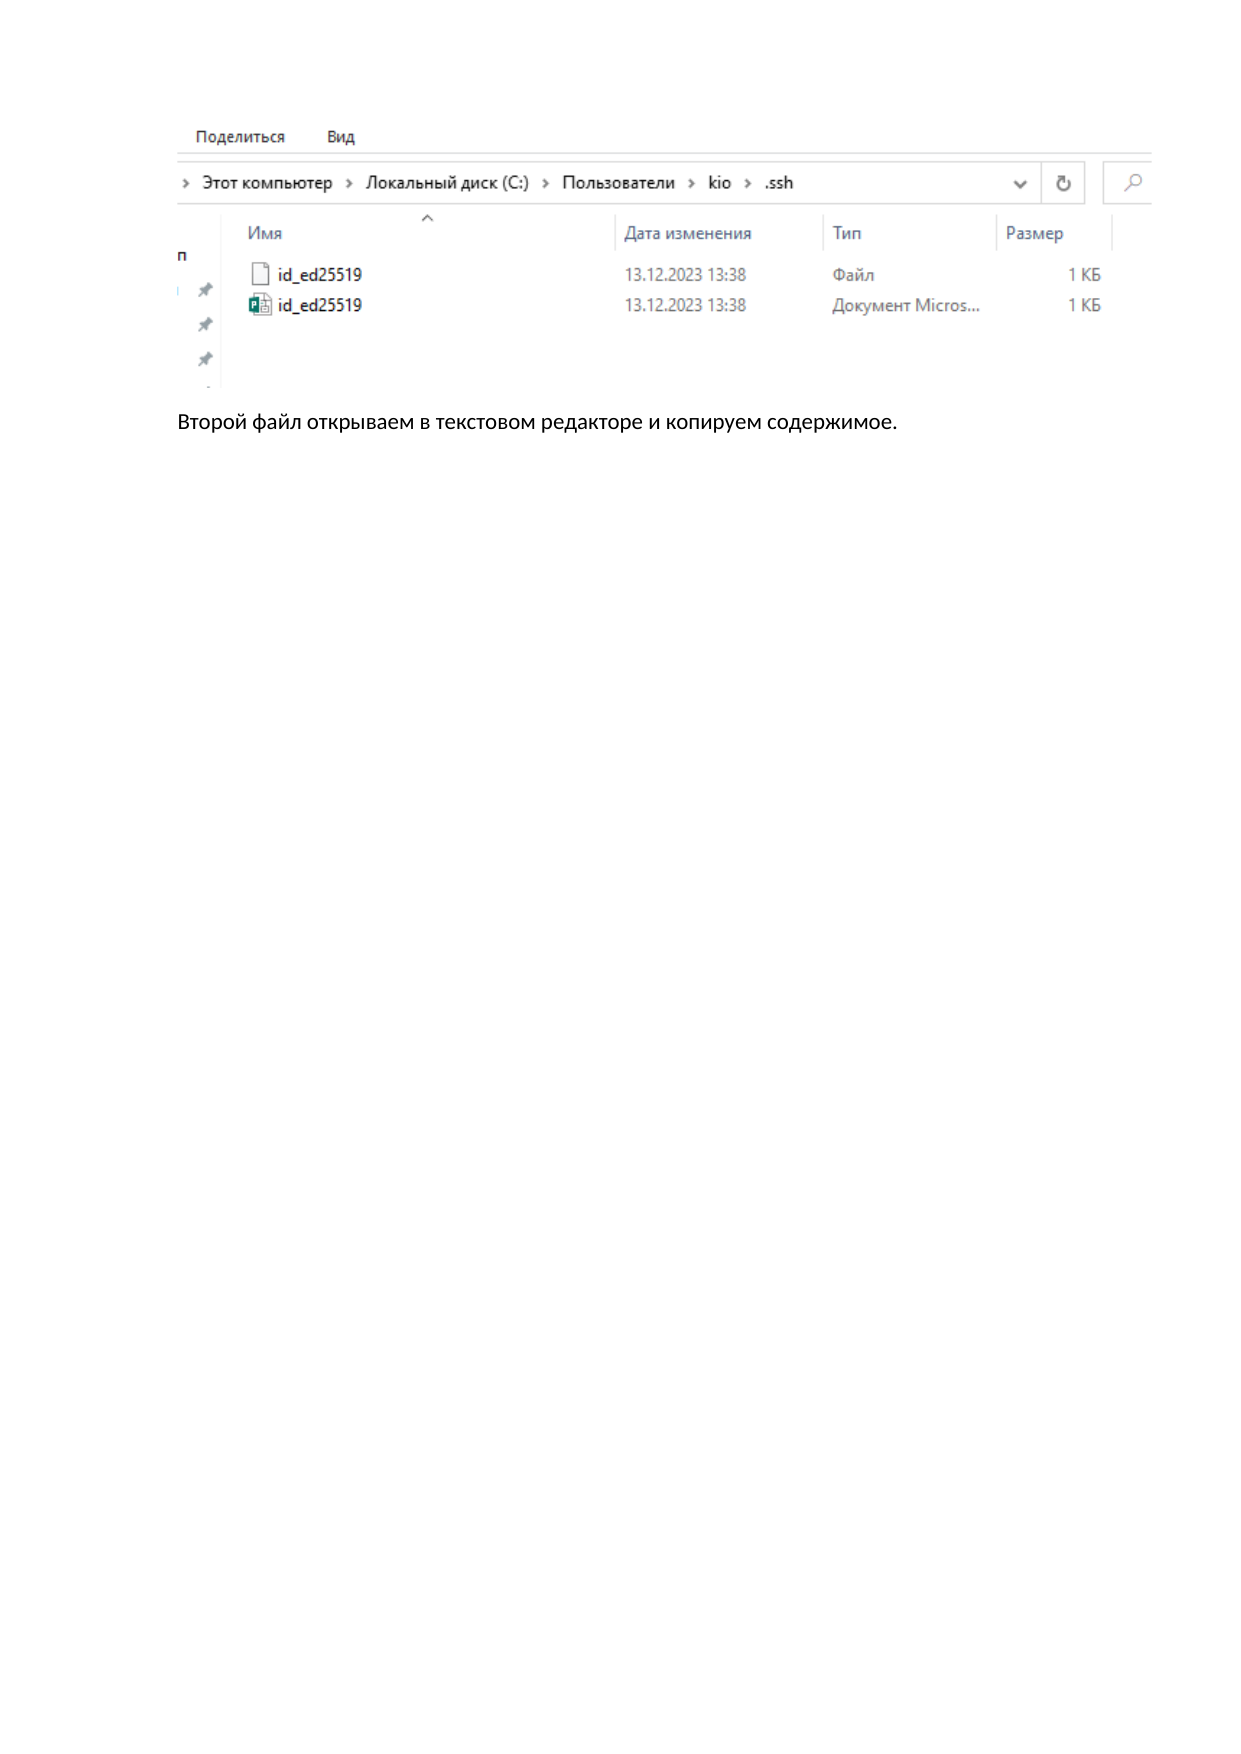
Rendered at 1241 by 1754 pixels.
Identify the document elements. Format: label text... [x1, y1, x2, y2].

text Второй файл открываем в текстовом редакторе и копируем содержимое. [177, 407, 1152, 435]
picture [177, 118, 1152, 388]
